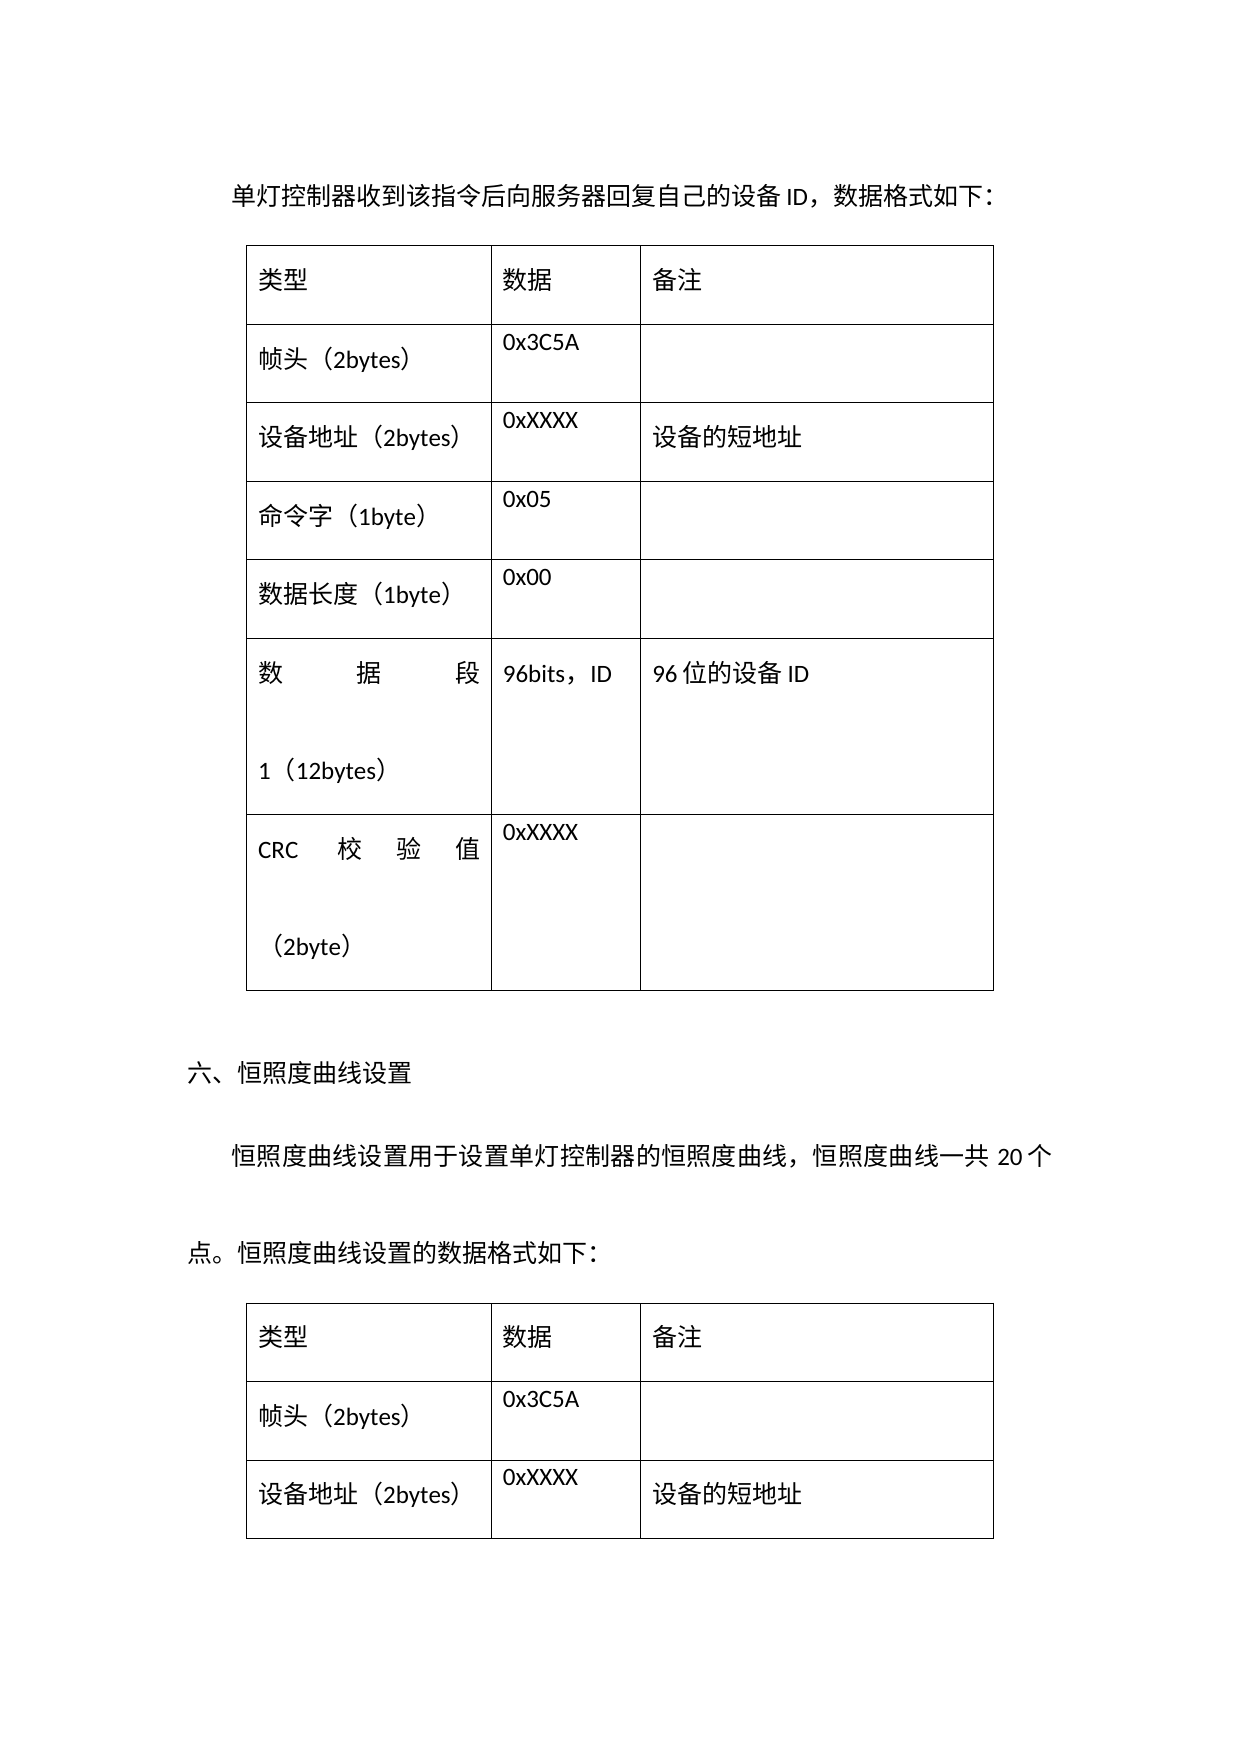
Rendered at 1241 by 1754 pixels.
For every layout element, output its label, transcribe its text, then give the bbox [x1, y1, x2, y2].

table_cell 96bits，ID [492, 639, 640, 814]
table_cell 96位的设备ID [641, 639, 993, 814]
table_cell 数据长度（1byte） [247, 560, 491, 638]
text 单灯控制器收到该指令后向服务器回复自己的设备ID，数据格式如下： [187, 162, 1053, 227]
table_cell CRC校验值（2byte） [247, 815, 491, 990]
list 六、恒照度曲线设置 [187, 1039, 1053, 1104]
table_cell [641, 815, 993, 990]
table_cell [641, 482, 993, 559]
table_header 类型 [247, 246, 491, 324]
table_cell 0x3C5A [492, 1382, 640, 1459]
table_cell 0xXXXX [492, 1461, 640, 1538]
table_header 数据 [492, 1304, 640, 1381]
table_cell 设备的短地址 [641, 1461, 993, 1538]
table_cell [641, 325, 993, 402]
table_header 备注 [641, 246, 993, 324]
table_cell 0x00 [492, 560, 640, 638]
table_cell [641, 1382, 993, 1459]
table_cell 0x05 [492, 482, 640, 559]
table_cell 设备地址（2bytes） [247, 403, 491, 481]
table_header 备注 [641, 1304, 993, 1381]
table_cell 命令字（1byte） [247, 482, 491, 559]
table_cell 0xXXXX [492, 815, 640, 990]
table_cell 0x3C5A [492, 325, 640, 402]
table_cell [641, 560, 993, 638]
table_cell 数据段1（12bytes） [247, 639, 491, 814]
table_cell 帧头（2bytes） [247, 1382, 491, 1459]
table_header 数据 [492, 246, 640, 324]
text 恒照度曲线设置用于设置单灯控制器的恒照度曲线，恒照度曲线一共20个点。恒照度曲线设置的数据格式如下： [187, 1122, 1053, 1284]
table_cell 帧头（2bytes） [247, 325, 491, 402]
table_header 类型 [247, 1304, 491, 1381]
table_cell 设备地址（2bytes） [247, 1461, 491, 1538]
table_cell 0xXXXX [492, 403, 640, 481]
table_cell 设备的短地址 [641, 403, 993, 481]
